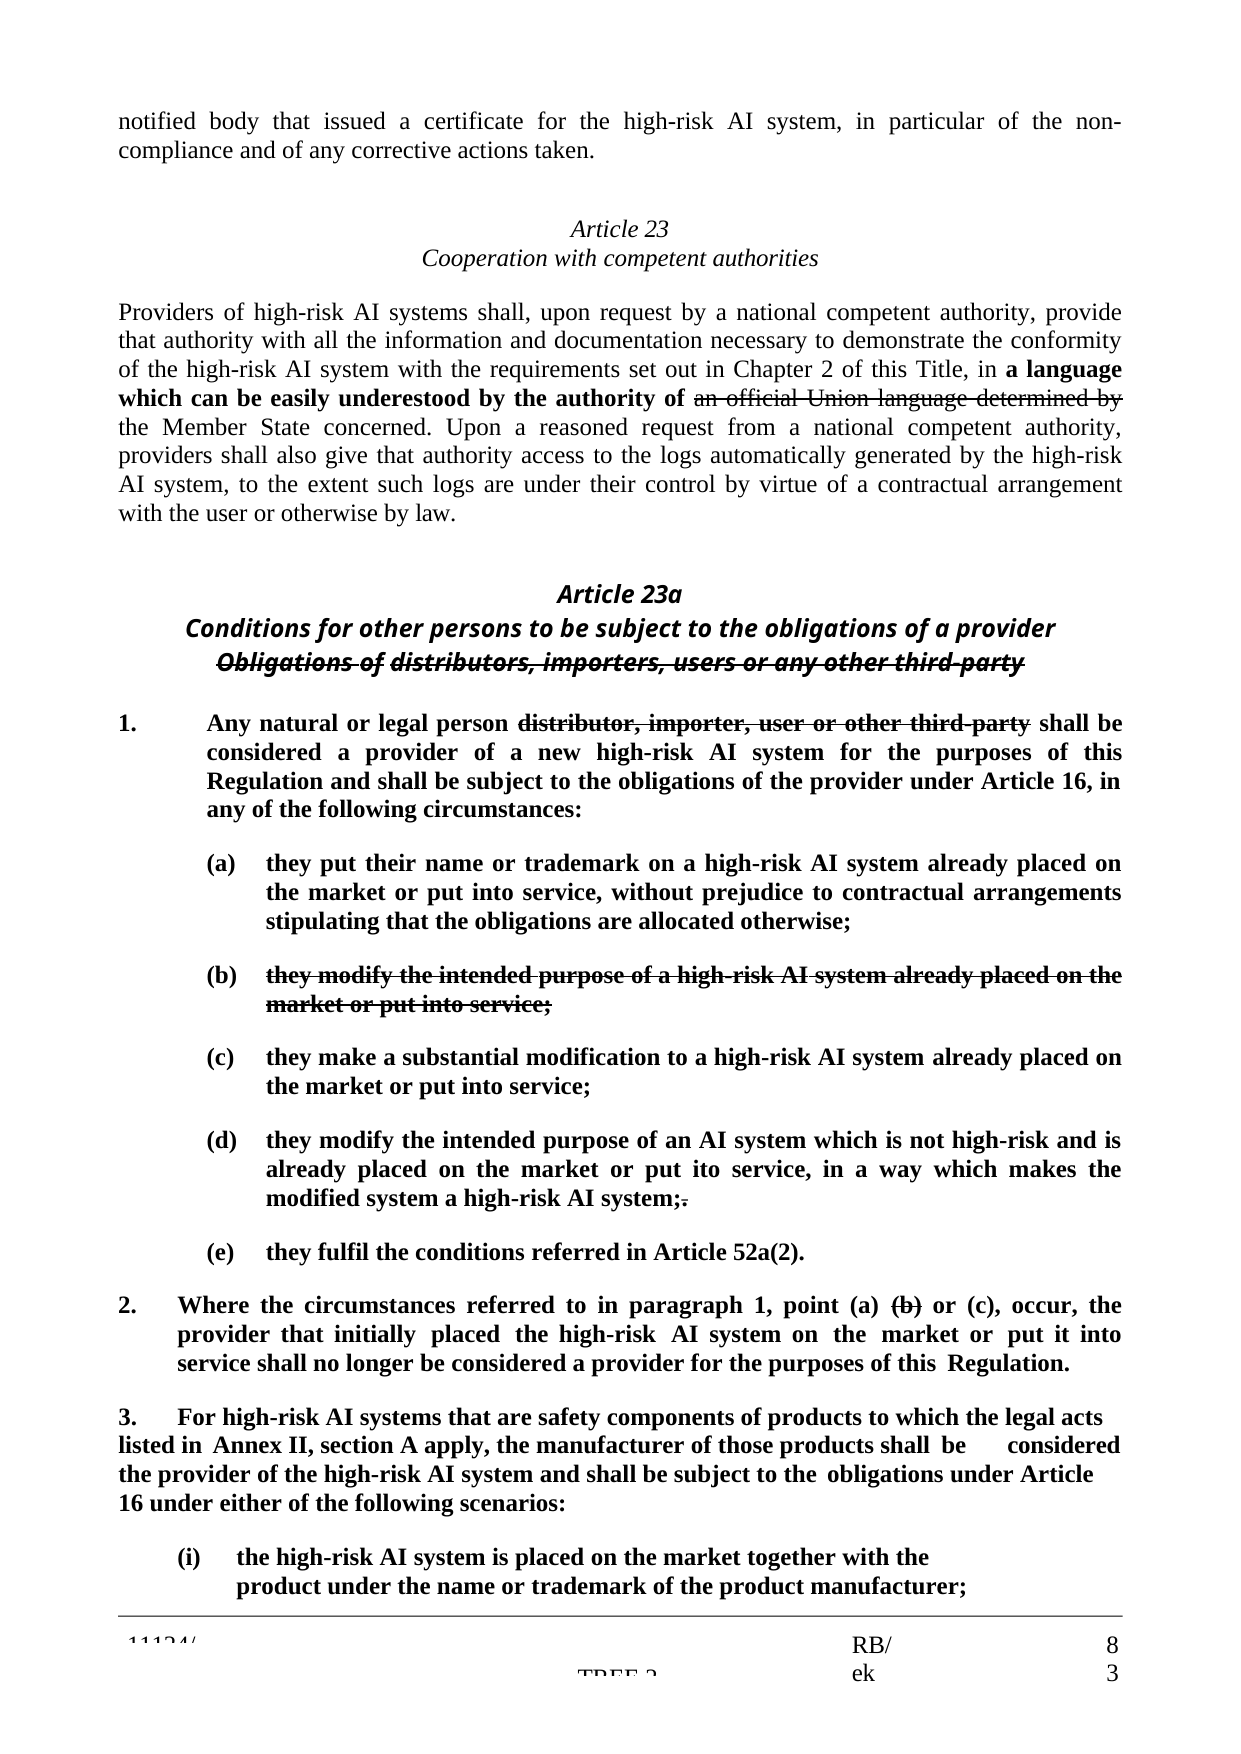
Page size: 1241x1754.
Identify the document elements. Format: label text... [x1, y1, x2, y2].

text Cooperation with competent authorities [126, 243, 1114, 272]
list they fulfil the conditions referred in Article 52a(2). [206, 1237, 1134, 1265]
list they modify the intended purpose of an AI system which is not high-risk and is already placed on the market or put ito service, in a way which makes the modified system a high-risk AI system;. [206, 1125, 1122, 1211]
list Where the circumstances referred to in paragraph 1, point (a) (b) or (c), occur, the provider that initially placed the high-risk AI system on the market or put it into service shall no longer be considered a provider for the purposes of this Regulation. [118, 1290, 1122, 1377]
list they put their name or trademark on a high-risk AI system already placed on the market or put into service, without prejudice to contractual arrangements stipulating that the obligations are allocated otherwise; [206, 848, 1122, 935]
text Conditions for other persons to be subject to the obligations of a provider Obligations of distributors, importers, users or any other third-party [126, 611, 1114, 679]
text Article 23 [126, 214, 1114, 243]
list they make a substantial modification to a high-risk AI system already placed on the market or put into service; [206, 1042, 1122, 1100]
list they modify the intended purpose of a high-risk AI system already placed on the market or put into service; [206, 960, 1122, 1017]
list Any natural or legal person distributor, importer, user or other third-party shall be considered a provider of a new high-risk AI system for the purposes of this Regulation and shall be subject to the obligations of the provider under Article 16, in any of the following circumstances: [118, 708, 1123, 823]
text notified body that issued a certificate for the high-risk AI system, in particular of the non-compliance and of any corrective actions taken. [118, 106, 1122, 164]
text Article 23a [126, 577, 1114, 611]
text Providers of high-risk AI systems shall, upon request by a national competent authority, provide that authority with all the information and documentation necessary to demonstrate the conformity of the high-risk AI system with the requirements set out in Chapter 2 of this Title, in a language which can be easily underestood by the authority of an official Union language determined by the Member State concerned. Upon a reasoned request from a national competent authority, providers shall also give that authority access to the logs automatically generated by the high-risk AI system, to the extent such logs are under their control by virtue of a contractual arrangement with the user or otherwise by law. [118, 297, 1122, 527]
list the high-risk AI system is placed on the market together with the product under the name or trademark of the product manufacturer; [177, 1542, 1019, 1599]
list For high-risk AI systems that are safety components of products to which the legal acts listed in Annex II, section A apply, the manufacturer of those products shall be considered the provider of the high-risk AI system and shall be subject to the obligations under Article 16 under either of the following scenarios: [118, 1402, 1122, 1517]
